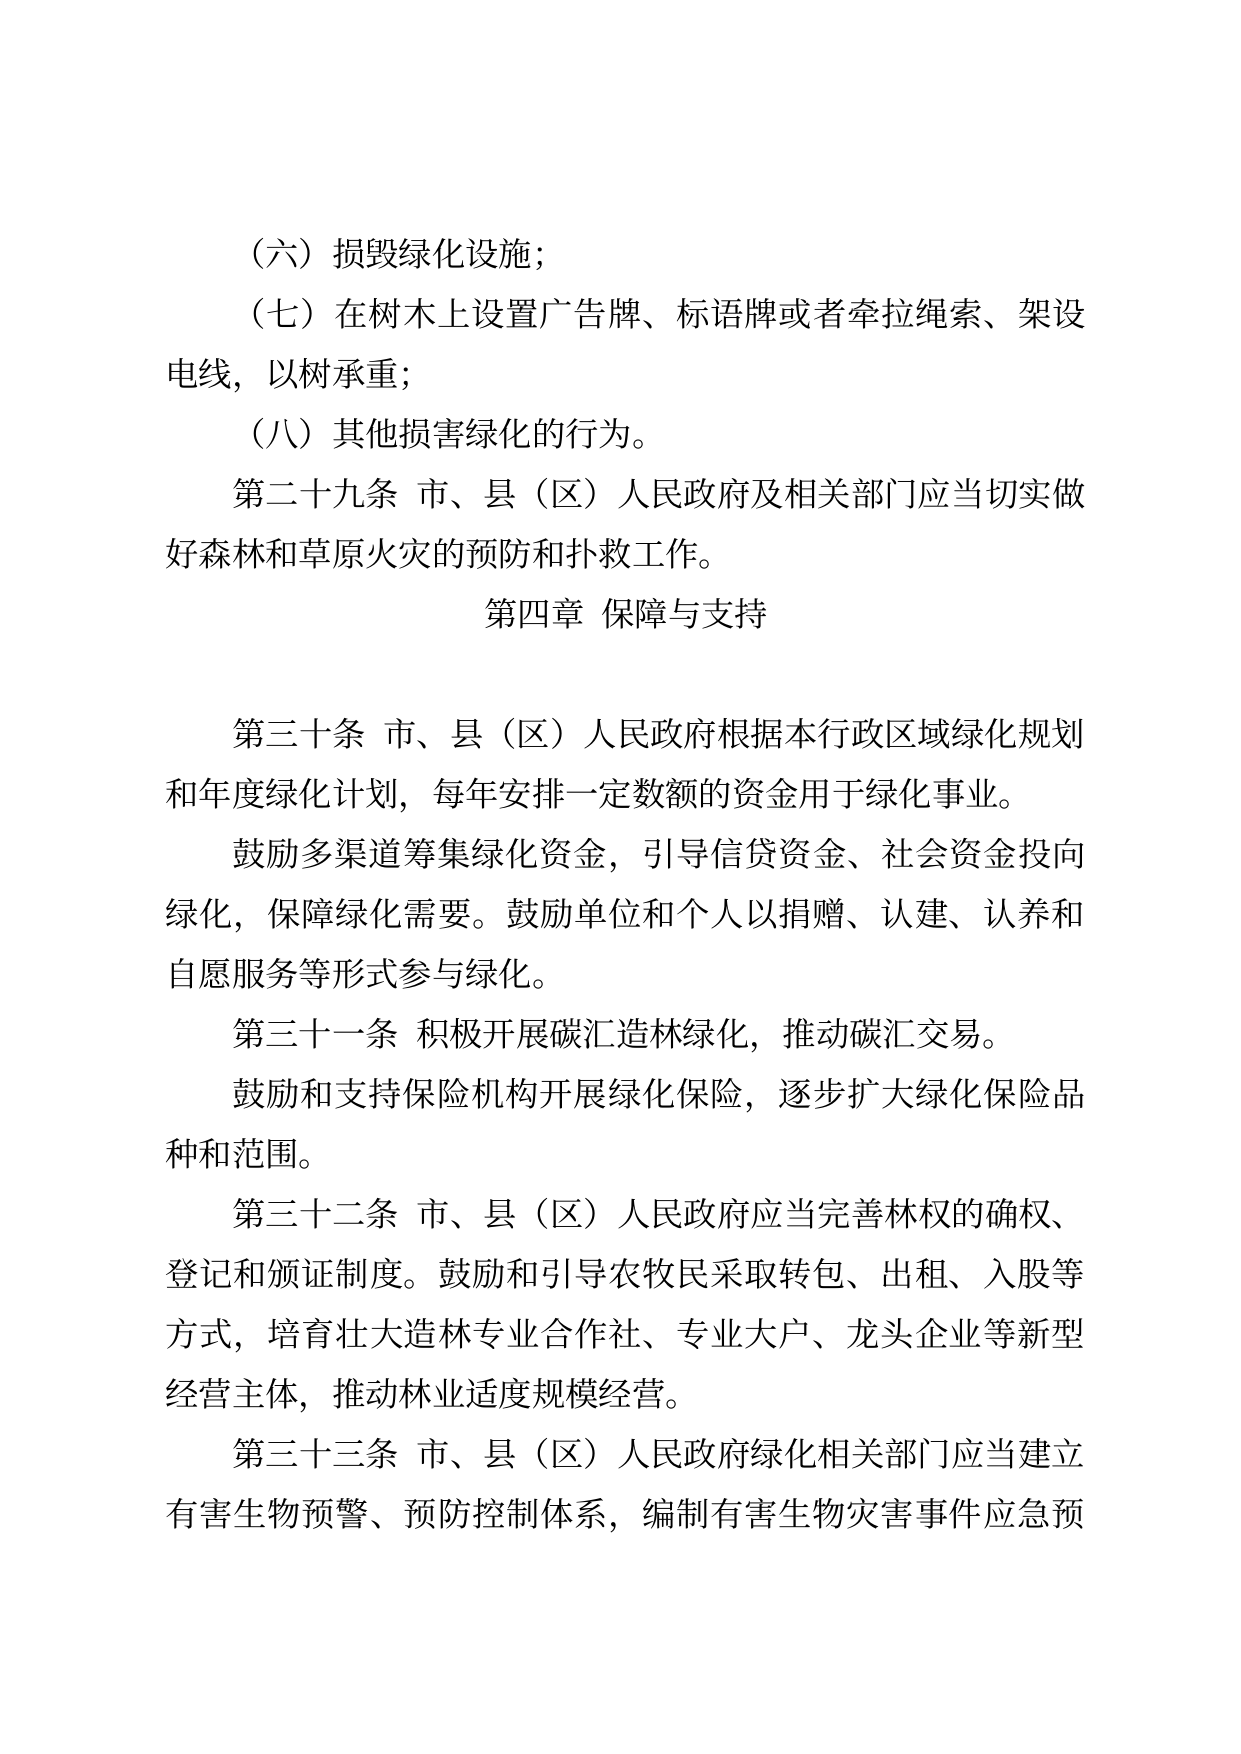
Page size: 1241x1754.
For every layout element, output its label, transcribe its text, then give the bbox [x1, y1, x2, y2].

text 第三十条 市、县（区）人民政府根据本行政区域绿化规划和年度绿化计划，每年安排一定数额的资金用于绿化事业。 [165, 698, 1087, 818]
text （六）损毁绿化设施； [165, 218, 1087, 278]
text 鼓励多渠道筹集绿化资金，引导信贷资金、社会资金投向绿化，保障绿化需要。鼓励单位和个人以捐赠、认建、认养和自愿服务等形式参与绿化。 [165, 818, 1087, 998]
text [165, 1418, 1087, 1538]
text （八）其他损害绿化的行为。 [165, 398, 1087, 458]
text 第二十九条 市、县（区）人民政府及相关部门应当切实做好森林和草原火灾的预防和扑救工作。 [165, 458, 1087, 578]
text （七）在树木上设置广告牌、标语牌或者牵拉绳索、架设电线，以树承重； [165, 278, 1087, 398]
text 第三十二条 市、县（区）人民政府应当完善林权的确权、登记和颁证制度。鼓励和引导农牧民采取转包、出租、入股等方式，培育壮大造林专业合作社、专业大户、龙头企业等新型经营主体，推动林业适度规模经营。 [165, 1178, 1087, 1418]
text 鼓励和支持保险机构开展绿化保险，逐步扩大绿化保险品种和范围。 [165, 1058, 1087, 1178]
text 第三十一条 积极开展碳汇造林绿化，推动碳汇交易。 [165, 998, 1087, 1058]
text 第四章 保障与支持 [165, 578, 1087, 638]
